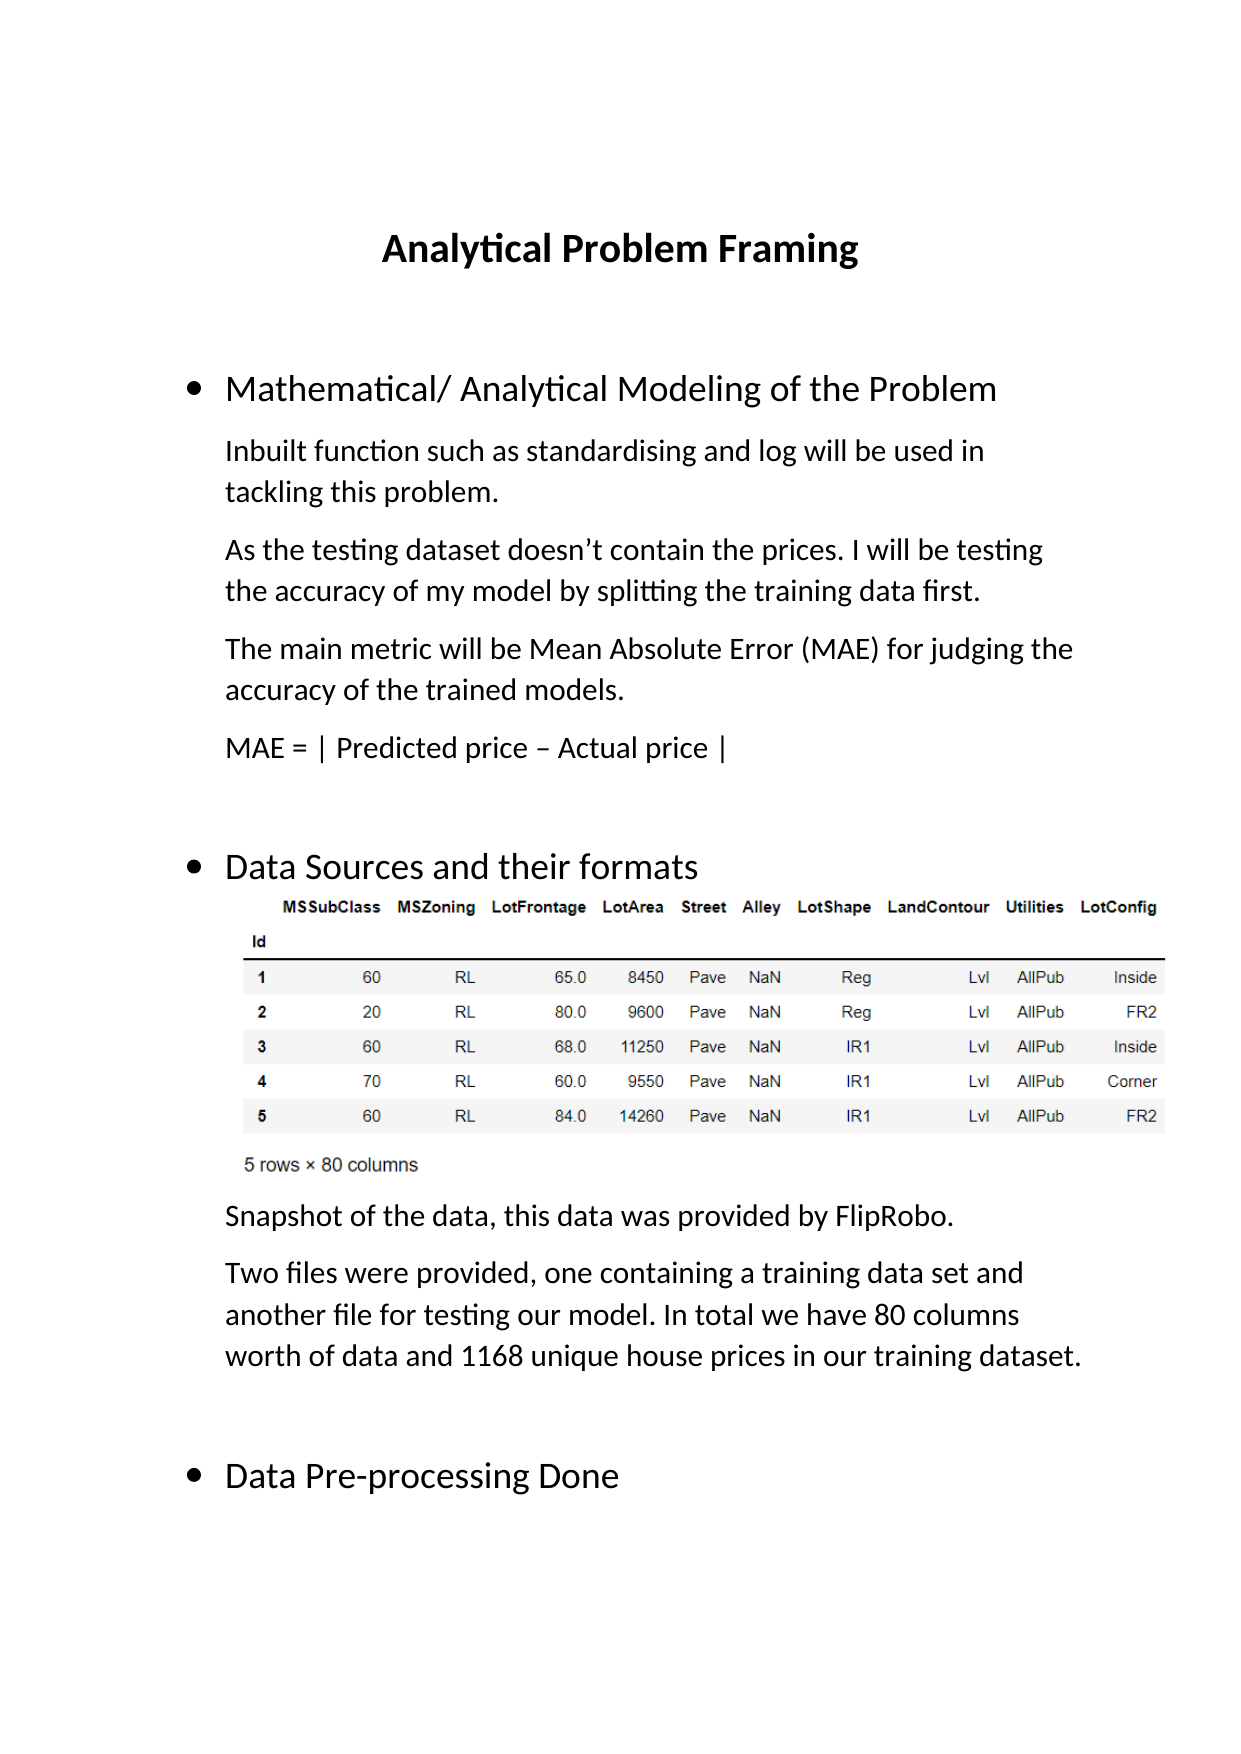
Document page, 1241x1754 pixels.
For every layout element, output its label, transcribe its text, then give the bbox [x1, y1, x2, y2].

text Analytical Problem Framing [150, 222, 1090, 272]
list Mathematical/ Analytical Modeling of the Problem [187, 365, 1090, 411]
list Data Sources and their formats [187, 843, 1090, 889]
text The main metric will be Mean Absolute Error (MAE) for judging the accuracy of the trained models. [225, 629, 1090, 708]
picture [225, 892, 1166, 1177]
text MAE = | Predicted price – Actual price | [225, 728, 1090, 766]
text Two files were provided, one containing a training data set and another file for testing our model. In total we have 80 columns worth of data and 1168 unique house prices in our training dataset. [225, 1254, 1090, 1374]
list Data Pre-processing Done [187, 1452, 1090, 1497]
text Snapshot of the data, this data was provided by FlipRobo. [225, 1196, 1090, 1234]
text Inbuilt function such as standardising and log will be used in tackling this problem. [225, 431, 1090, 510]
text As the testing dataset doesn’t contain the prices. I will be testing the accuracy of my model by splitting the training data first. [225, 530, 1090, 609]
